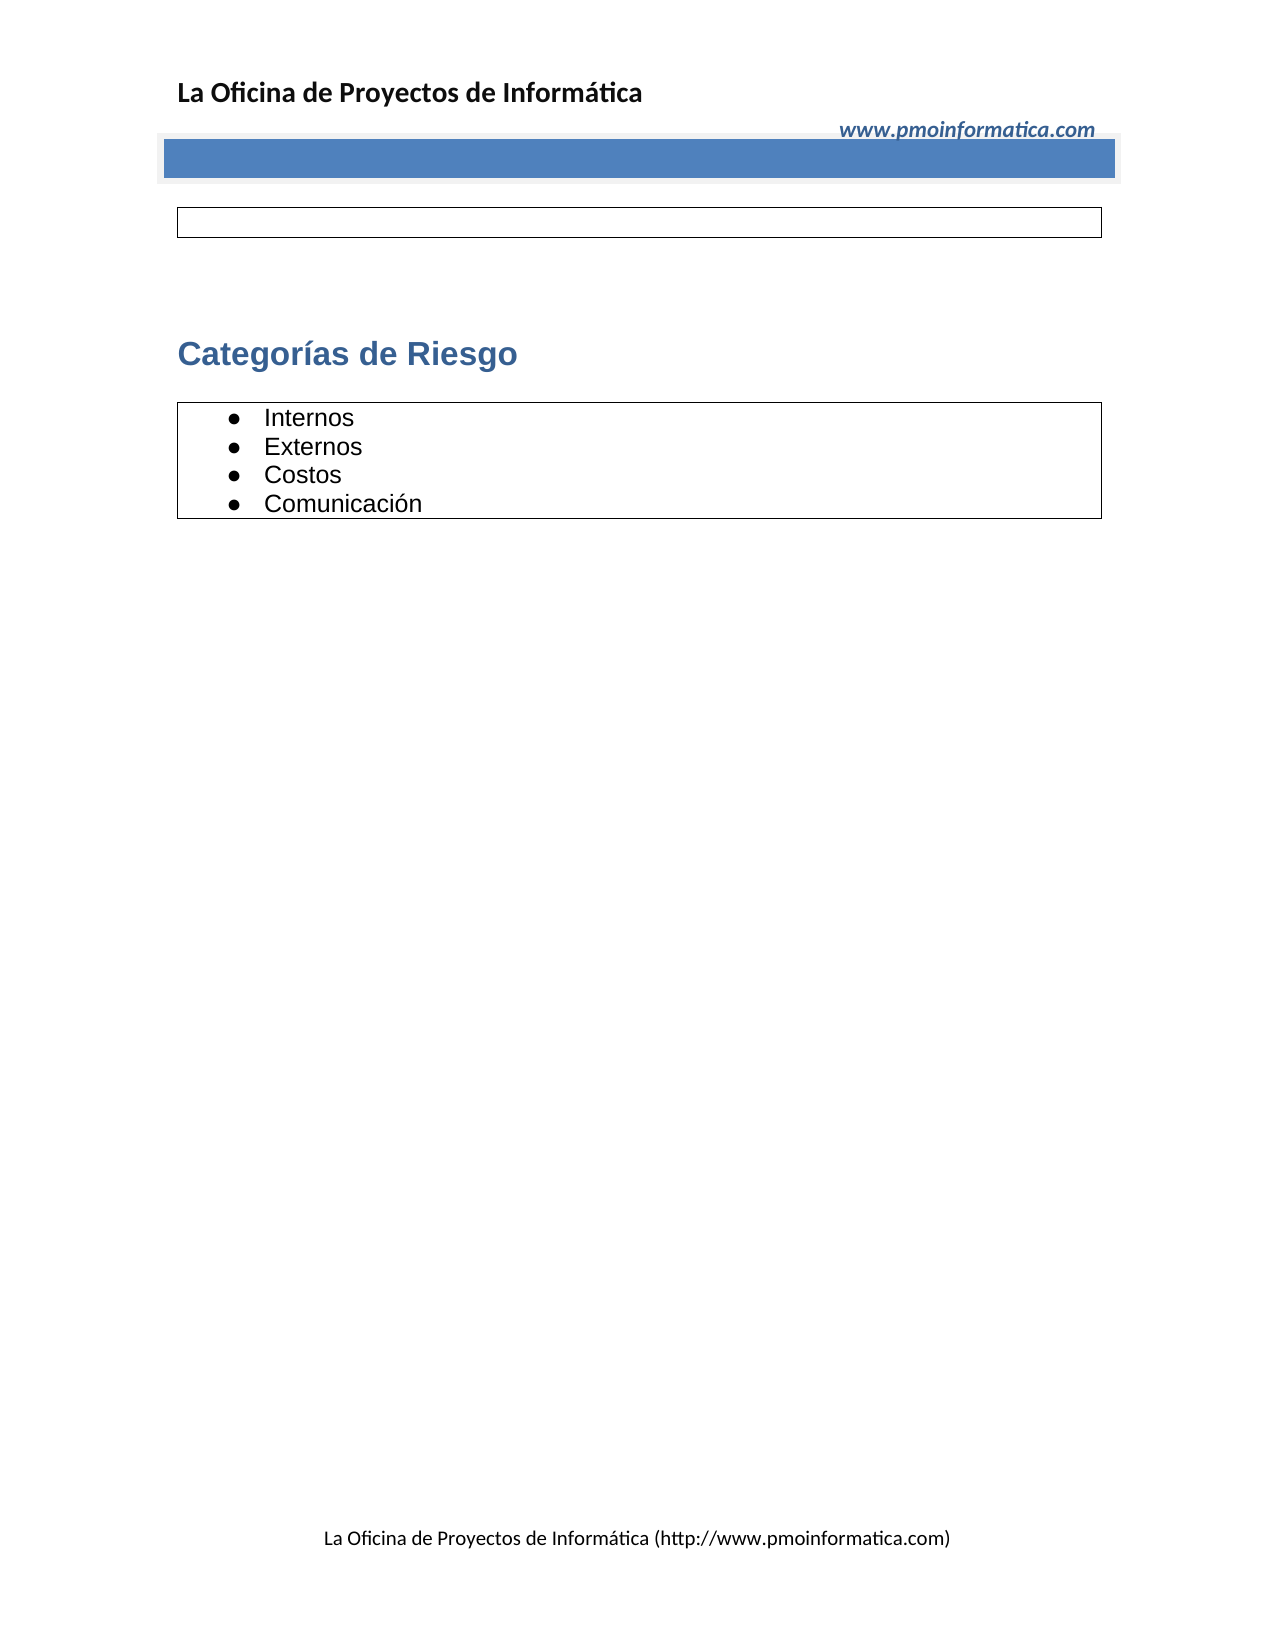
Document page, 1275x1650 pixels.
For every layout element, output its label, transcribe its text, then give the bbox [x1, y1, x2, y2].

text Categorías de Riesgo [177, 334, 1098, 373]
table_header Internos Externos Costos Comunicación [178, 403, 1101, 518]
table_header [178, 208, 1101, 237]
